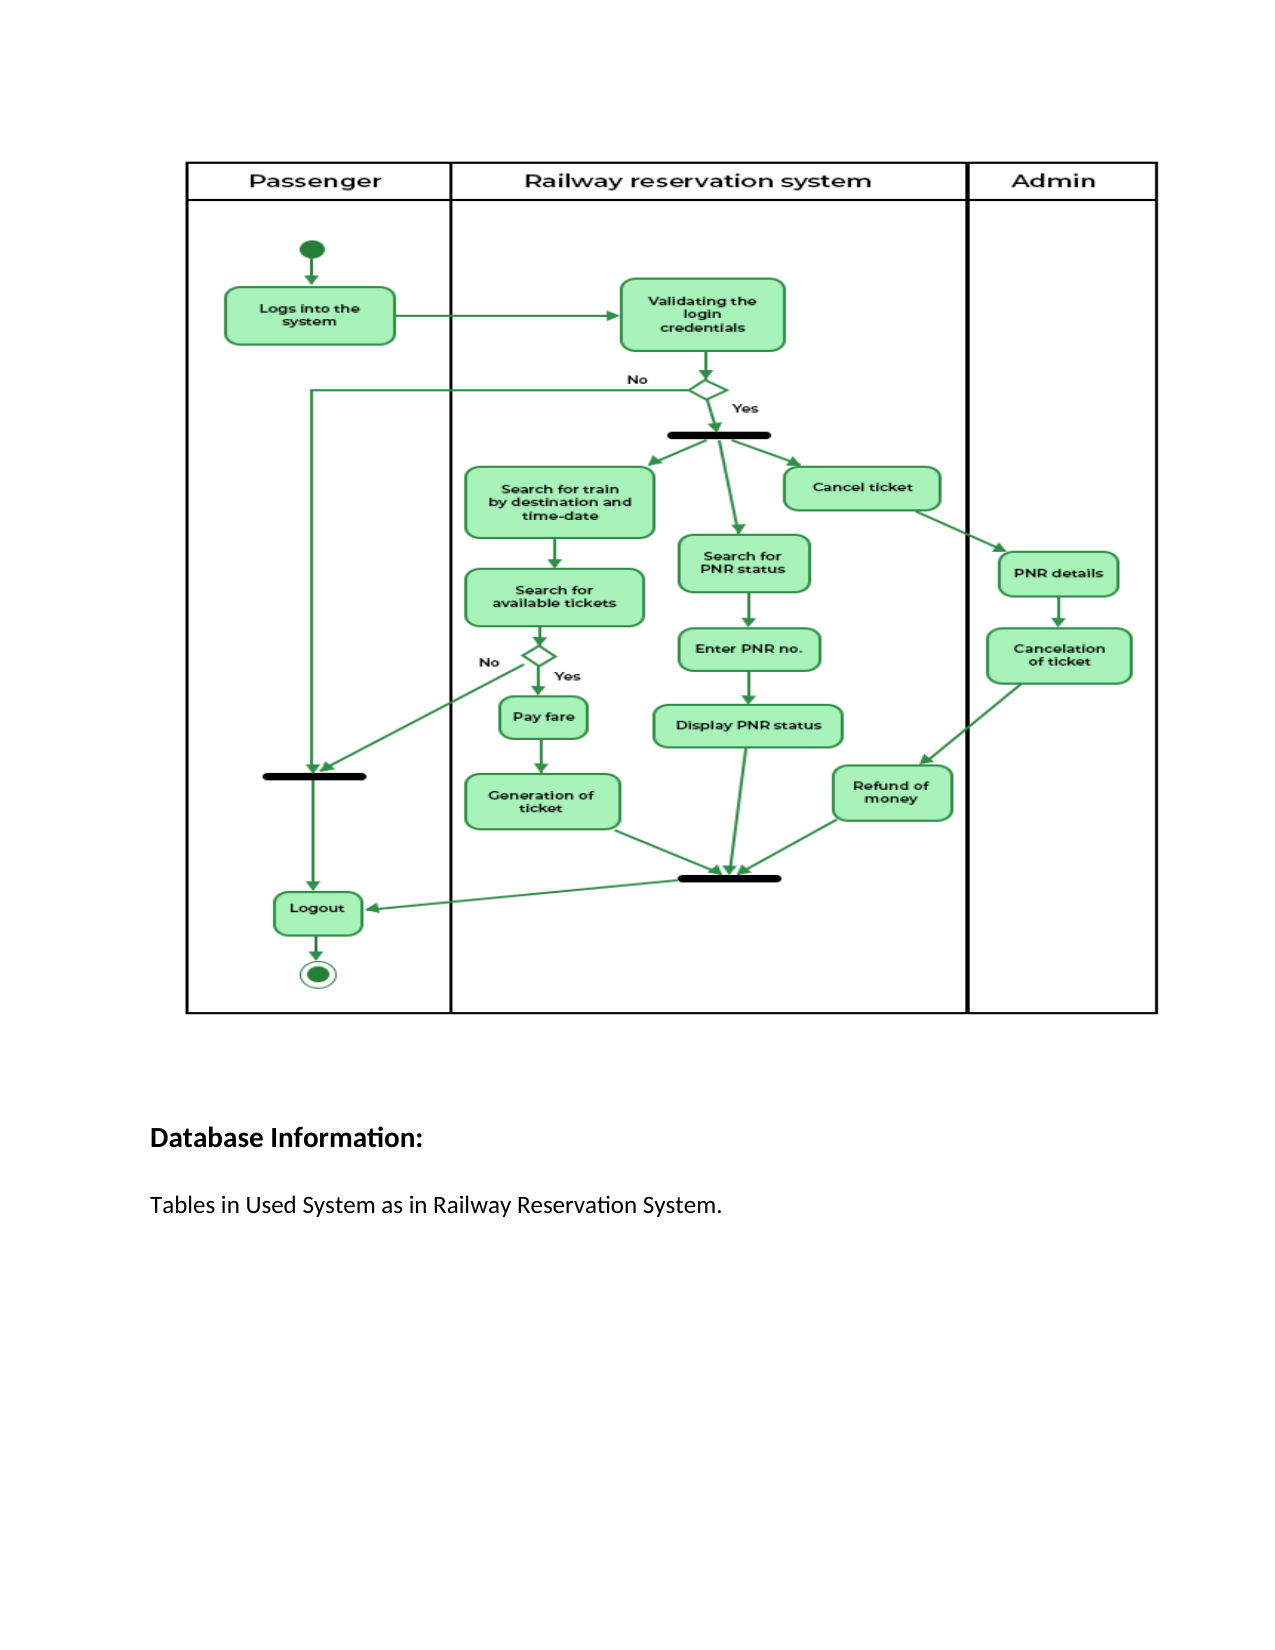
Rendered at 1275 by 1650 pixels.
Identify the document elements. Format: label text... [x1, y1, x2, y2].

text Tables in Used System as in Railway Reservation System. [150, 1189, 1125, 1220]
text Database Information: [150, 1119, 1125, 1155]
